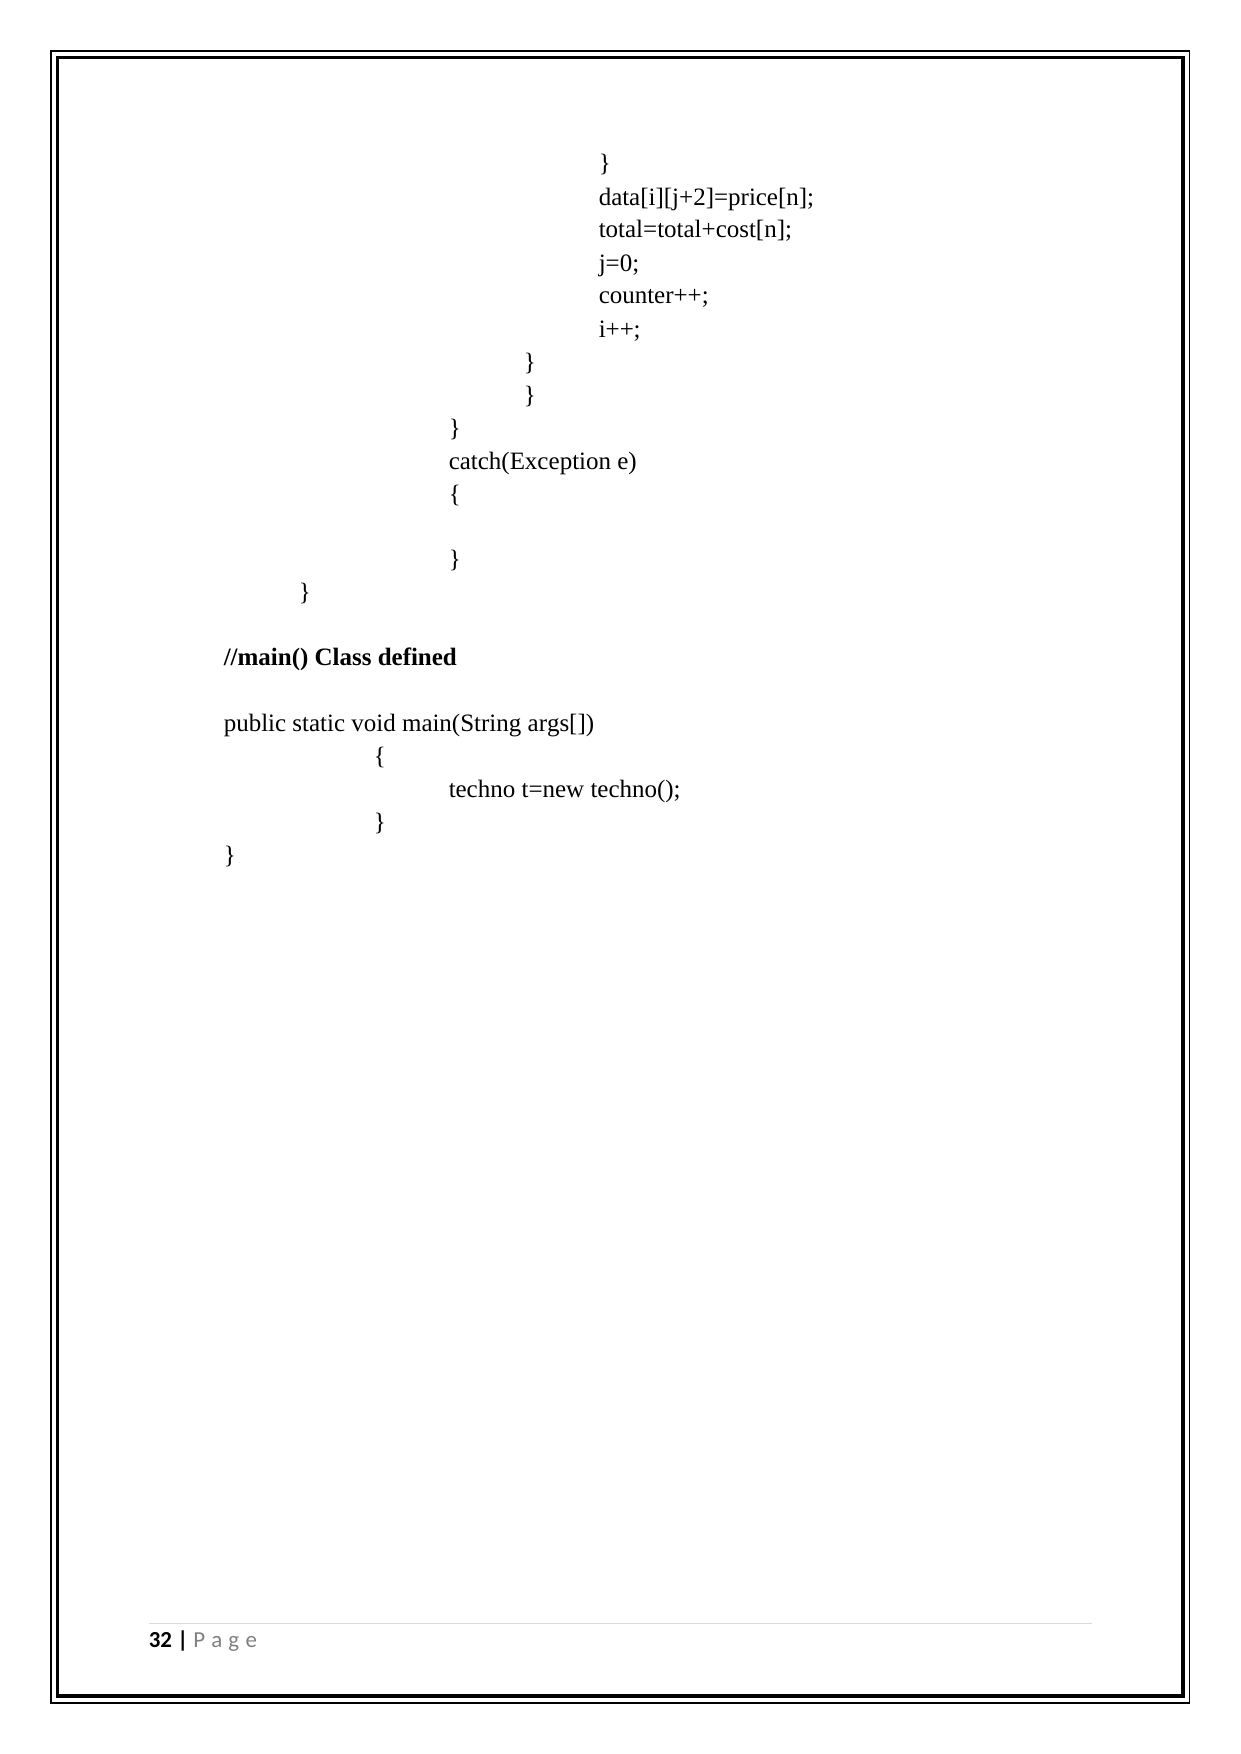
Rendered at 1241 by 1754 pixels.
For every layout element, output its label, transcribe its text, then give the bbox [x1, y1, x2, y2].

text techno t=new techno(); [223, 774, 1092, 802]
text } [223, 380, 1092, 408]
text } [223, 347, 1092, 375]
text } [223, 840, 1092, 868]
text public static void main(String args[]) [223, 708, 1092, 736]
text i++; [223, 314, 1092, 342]
text } [223, 577, 1092, 606]
text //main() Class defined [148, 642, 1092, 671]
text data[i][j+2]=price[n]; [223, 182, 1092, 210]
text } [223, 807, 1092, 836]
text } [223, 413, 1092, 441]
text } [223, 148, 1092, 177]
text { [223, 741, 1092, 769]
text j=0; [223, 248, 1092, 276]
text { [223, 479, 1092, 507]
text total=total+cost[n]; [223, 214, 1092, 243]
text catch(Exception e) [223, 446, 1092, 474]
text counter++; [223, 281, 1092, 309]
text } [223, 544, 1092, 573]
